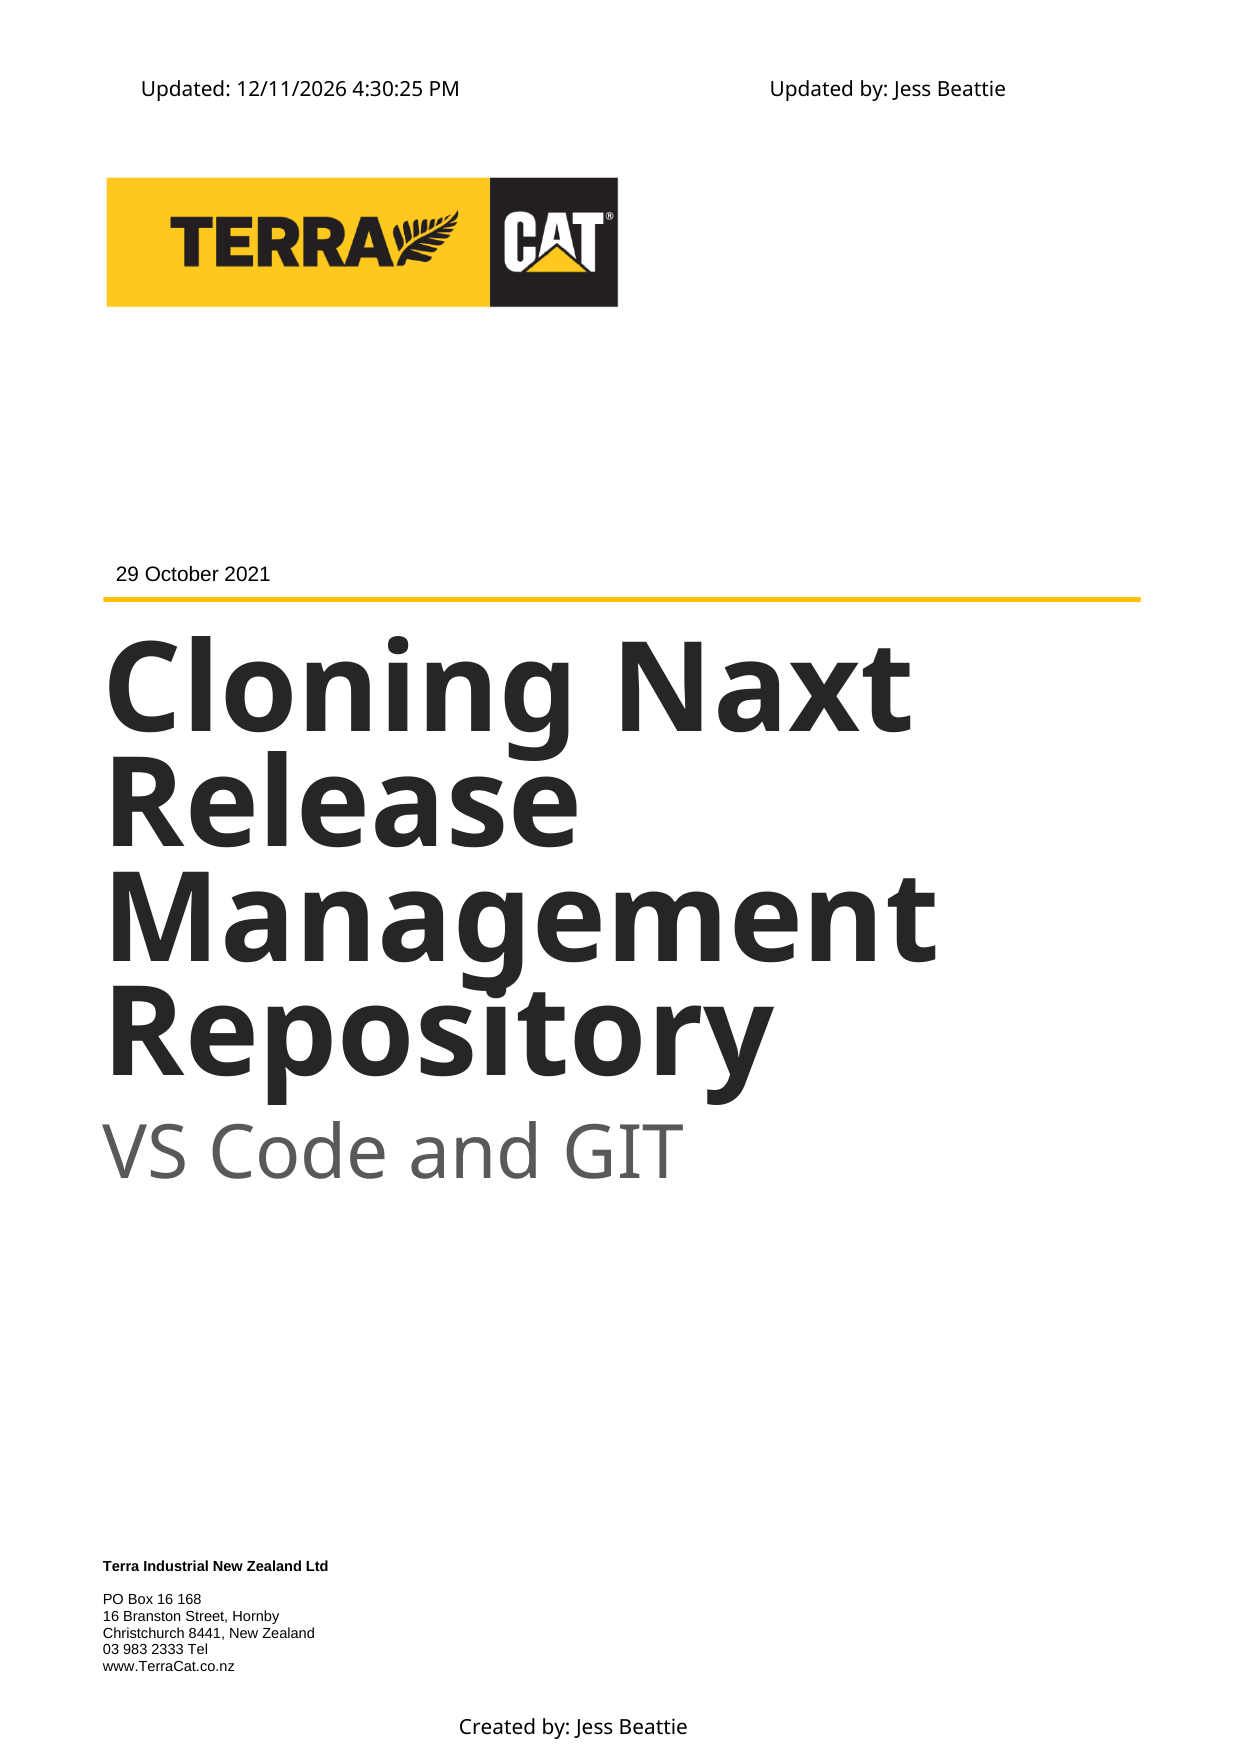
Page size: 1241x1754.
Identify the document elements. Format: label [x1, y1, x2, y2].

picture [100, 172, 624, 313]
